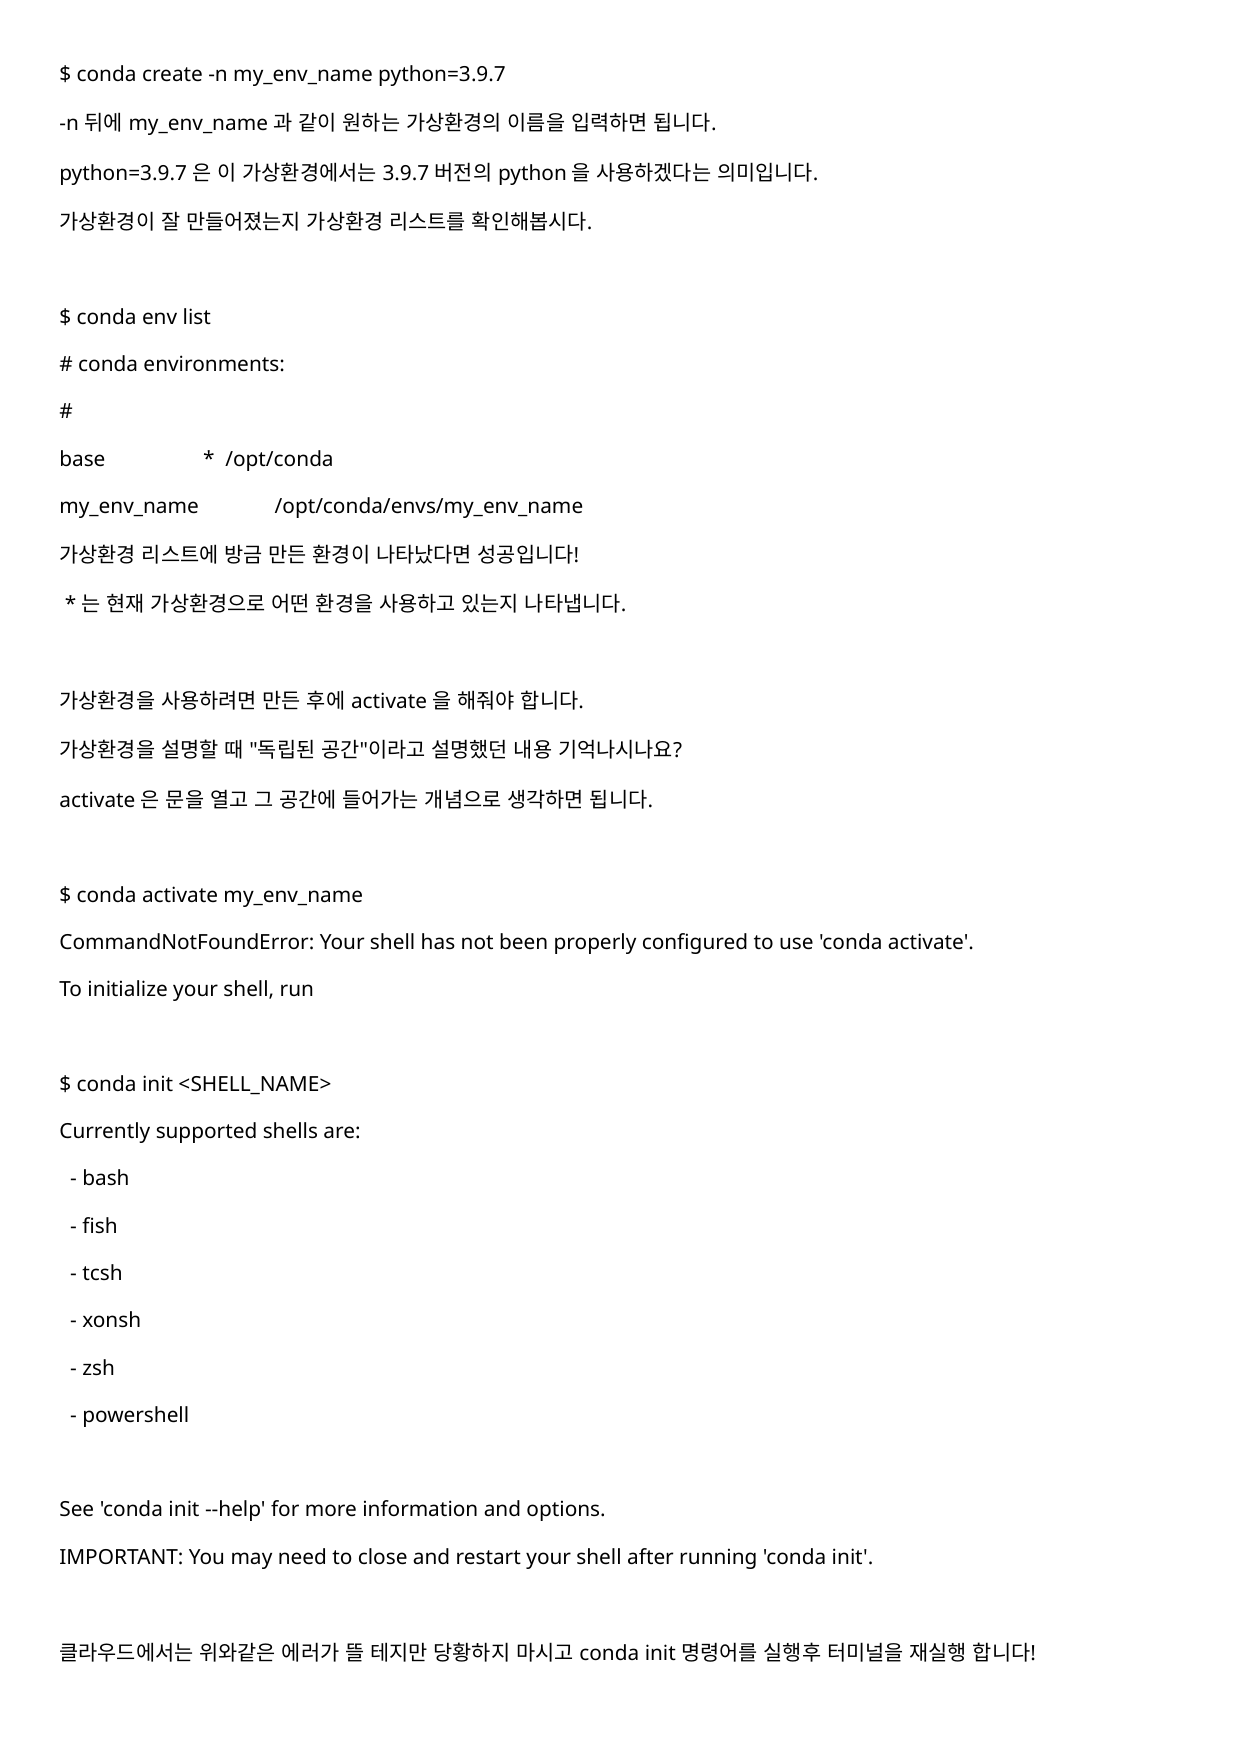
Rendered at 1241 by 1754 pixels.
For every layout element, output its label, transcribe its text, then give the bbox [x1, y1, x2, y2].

text $ conda create -n my_env_name python=3.9.7 [59, 59, 1181, 87]
text - xonsh [59, 1305, 1181, 1334]
text See 'conda init --help' for more information and options. [59, 1494, 1181, 1523]
text 가상환경이 잘 만들어졌는지 가상환경 리스트를 확인해봅시다. [59, 205, 1181, 235]
text To initialize your shell, run [59, 974, 1181, 1003]
text - zsh [59, 1353, 1181, 1381]
text base * /opt/conda [59, 444, 1181, 472]
text * 는 현재 가상환경으로 어떤 환경을 사용하고 있는지 나타냅니다. [59, 588, 1181, 618]
text 가상환경을 사용하려면 만든 후에 activate 을 해줘야 합니다. [59, 684, 1181, 714]
text - fish [59, 1211, 1181, 1239]
text - powershell [59, 1400, 1181, 1428]
text -n 뒤에 my_env_name 과 같이 원하는 가상환경의 이름을 입력하면 됩니다. [59, 106, 1181, 137]
text $ conda activate my_env_name [59, 880, 1181, 908]
text IMPORTANT: You may need to close and restart your shell after running 'conda init'. [59, 1542, 1181, 1570]
text CommandNotFoundError: Your shell has not been properly configured to use 'conda activate'. [59, 927, 1181, 955]
text - bash [59, 1163, 1181, 1192]
text $ conda env list [59, 302, 1181, 330]
text # conda environments: [59, 349, 1181, 377]
text 클라우드에서는 위와같은 에러가 뜰 테지만 당황하지 마시고 conda init 명령어를 실행후 터미널을 재실행 합니다! [59, 1636, 1181, 1667]
text $ conda init <SHELL_NAME> [59, 1069, 1181, 1097]
text 가상환경을 설명할 때 "독립된 공간"이라고 설명했던 내용 기억나시나요? [59, 734, 1181, 764]
text # [59, 396, 1181, 425]
text activate 은 문을 열고 그 공간에 들어가는 개념으로 생각하면 됩니다. [59, 783, 1181, 813]
text 가상환경 리스트에 방금 만든 환경이 나타났다면 성공입니다! [59, 538, 1181, 568]
text - tcsh [59, 1258, 1181, 1286]
text python=3.9.7 은 이 가상환경에서는 3.9.7 버전의 python을 사용하겠다는 의미입니다. [59, 156, 1181, 186]
text Currently supported shells are: [59, 1116, 1181, 1144]
text my_env_name /opt/conda/envs/my_env_name [59, 491, 1181, 519]
